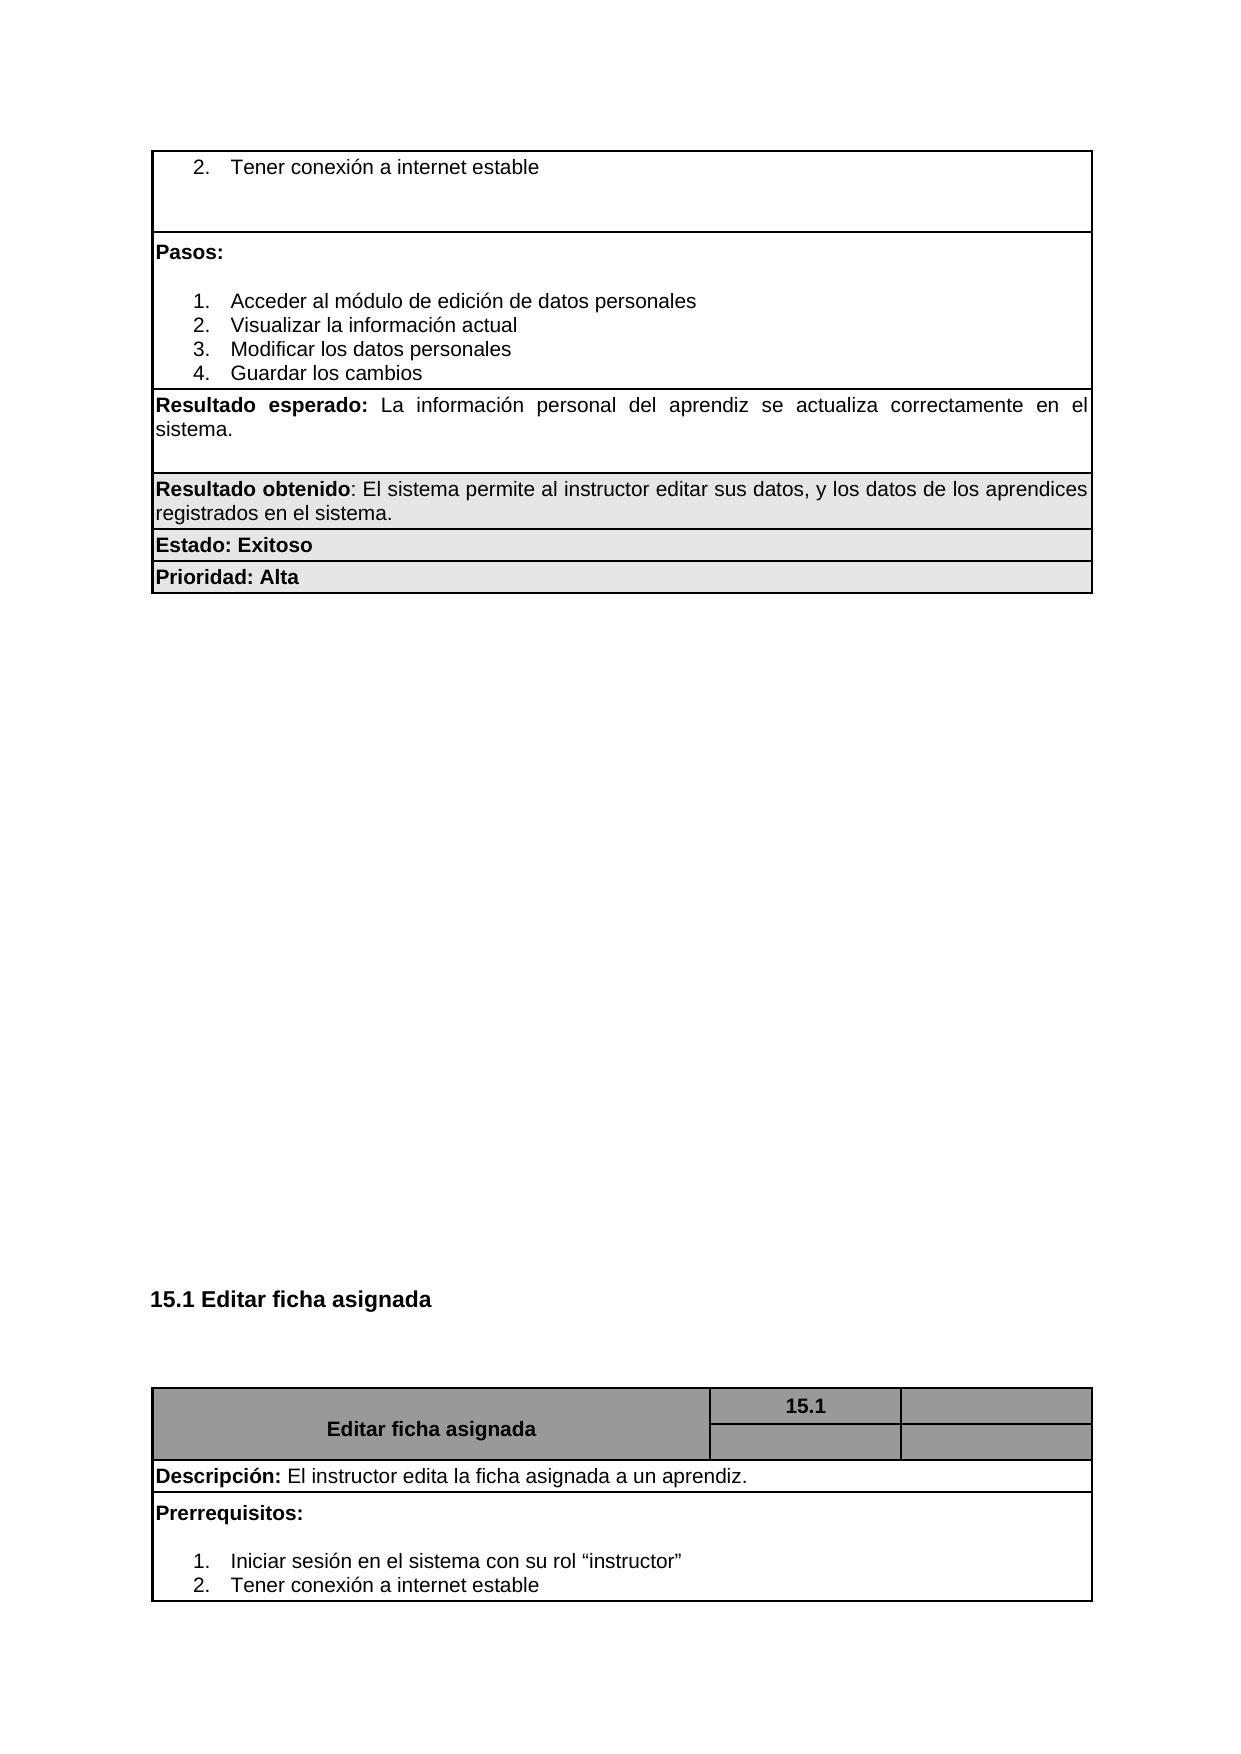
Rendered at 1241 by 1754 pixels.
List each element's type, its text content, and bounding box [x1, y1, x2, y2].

table_header 15.1 [711, 1389, 900, 1423]
table_cell [711, 1425, 900, 1459]
table_cell Descripción: El instructor edita la ficha asignada a un aprendiz. [154, 1461, 1091, 1491]
table_cell Prioridad: Alta [154, 562, 1091, 592]
table_cell Estado: Exitoso [154, 530, 1091, 560]
table_header Editar ficha asignada [154, 1389, 709, 1459]
table_cell Pasos: Acceder al módulo de edición de datos personales Visualizar la información actual Modificar los datos personales Guardar los cambios [154, 233, 1091, 388]
table_cell [902, 1425, 1091, 1459]
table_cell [154, 1493, 1091, 1600]
text 15.1 Editar ficha asignada [150, 1286, 1090, 1313]
table_cell Resultado obtenido: El sistema permite al instructor editar sus datos, y los datos de los aprendices registrados en el sistema. [154, 474, 1091, 528]
table_cell Resultado esperado: La información personal del aprendiz se actualiza correctamente en el sistema. [154, 390, 1091, 472]
table_header [902, 1389, 1091, 1423]
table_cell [154, 152, 1091, 231]
